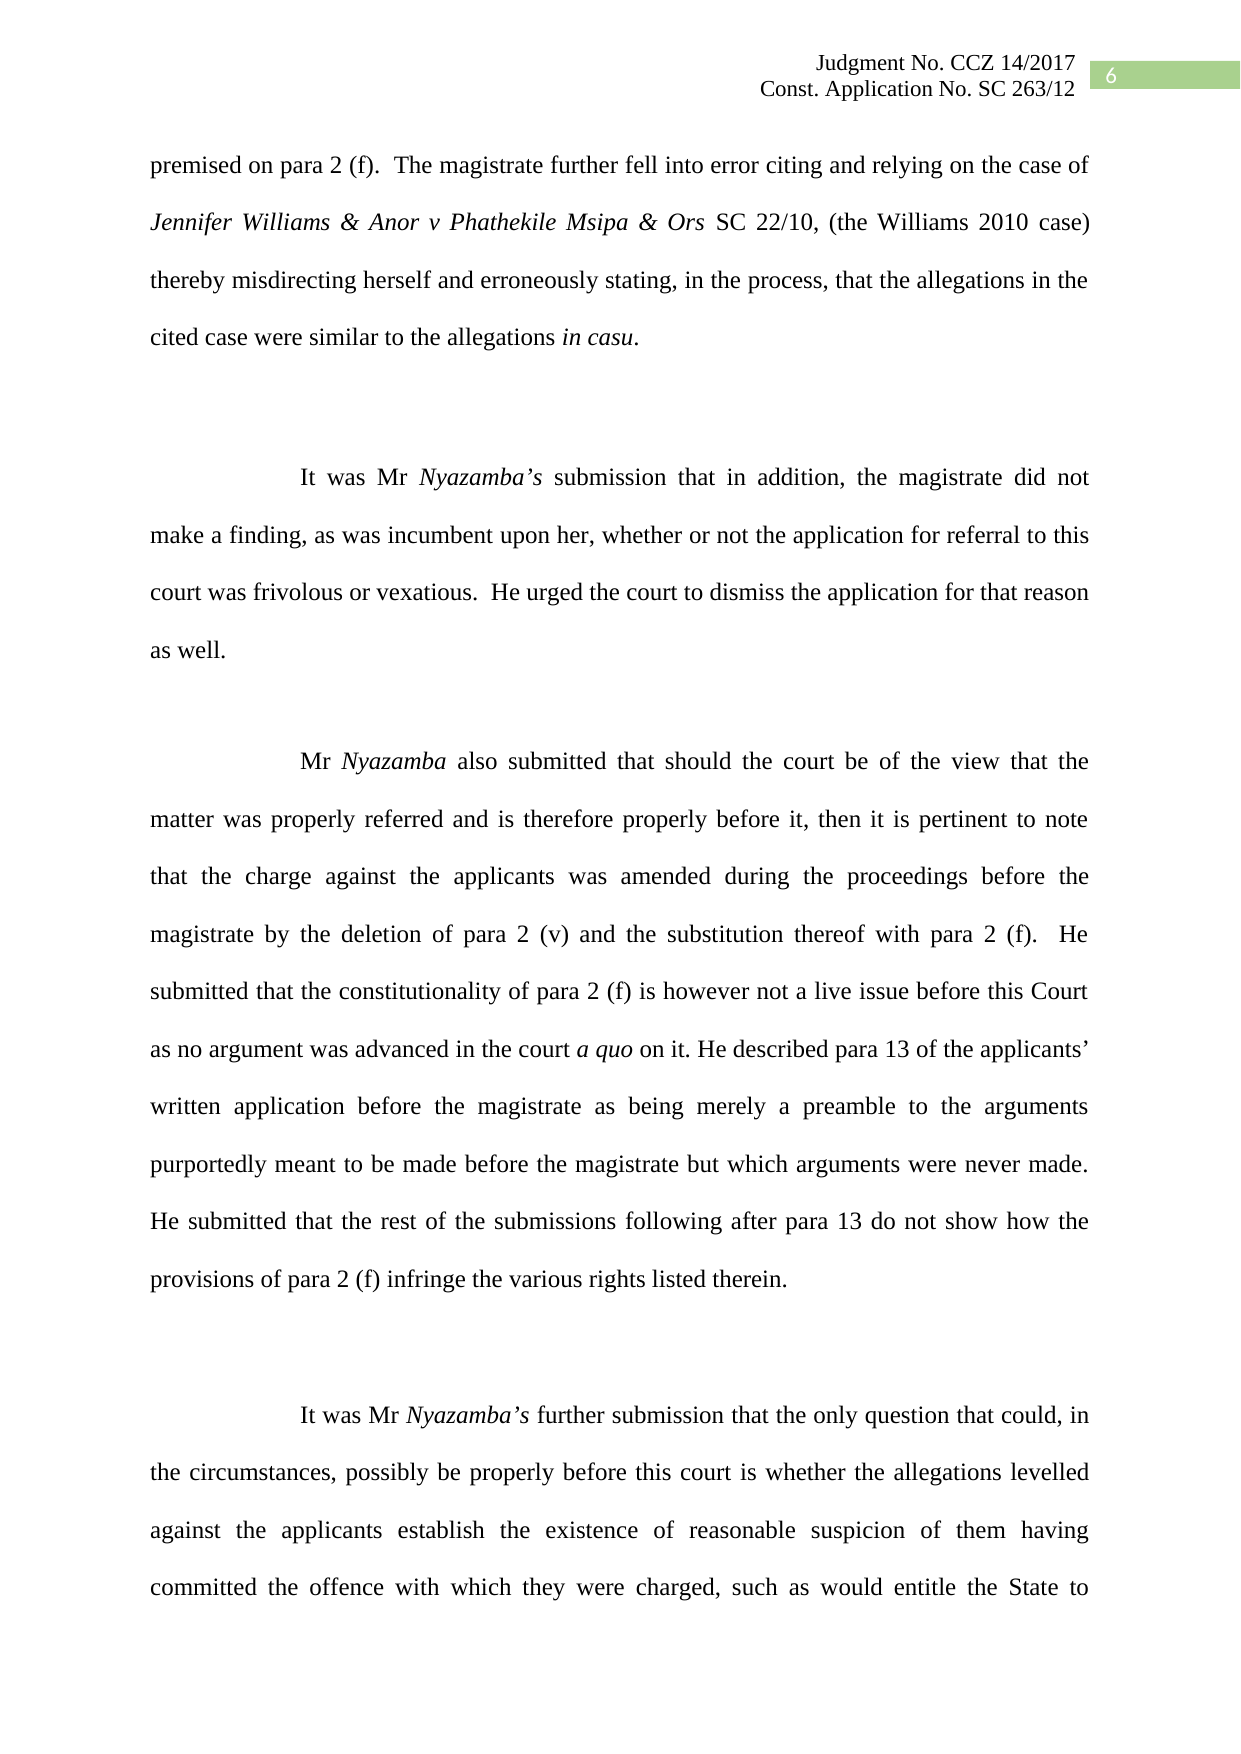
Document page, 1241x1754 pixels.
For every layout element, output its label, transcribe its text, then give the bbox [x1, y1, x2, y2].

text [150, 150, 1090, 351]
text It was Mr Nyazamba’s submission that in addition, the magistrate did not make a finding, as was incumbent upon her, whether or not the application for referral to this court was frivolous or vexatious. He urged the court to dismiss the application for that reason as well. [150, 462, 1090, 664]
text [150, 1400, 1090, 1601]
text Mr Nyazamba also submitted that should the court be of the view that the matter was properly referred and is therefore properly before it, then it is pertinent to note that the charge against the applicants was amended during the proceedings before the magistrate by the deletion of para 2 (v) and the substitution thereof with para 2 (f). He submitted that the constitutionality of para 2 (f) is however not a live issue before this Court as no argument was advanced in the court a quo on it. He described para 13 of the applicants’ written application before the magistrate as being merely a preamble to the arguments purportedly meant to be made before the magistrate but which arguments were never made. He submitted that the rest of the submissions following after para 13 do not show how the provisions of para 2 (f) infringe the various rights listed therein. [150, 746, 1090, 1292]
